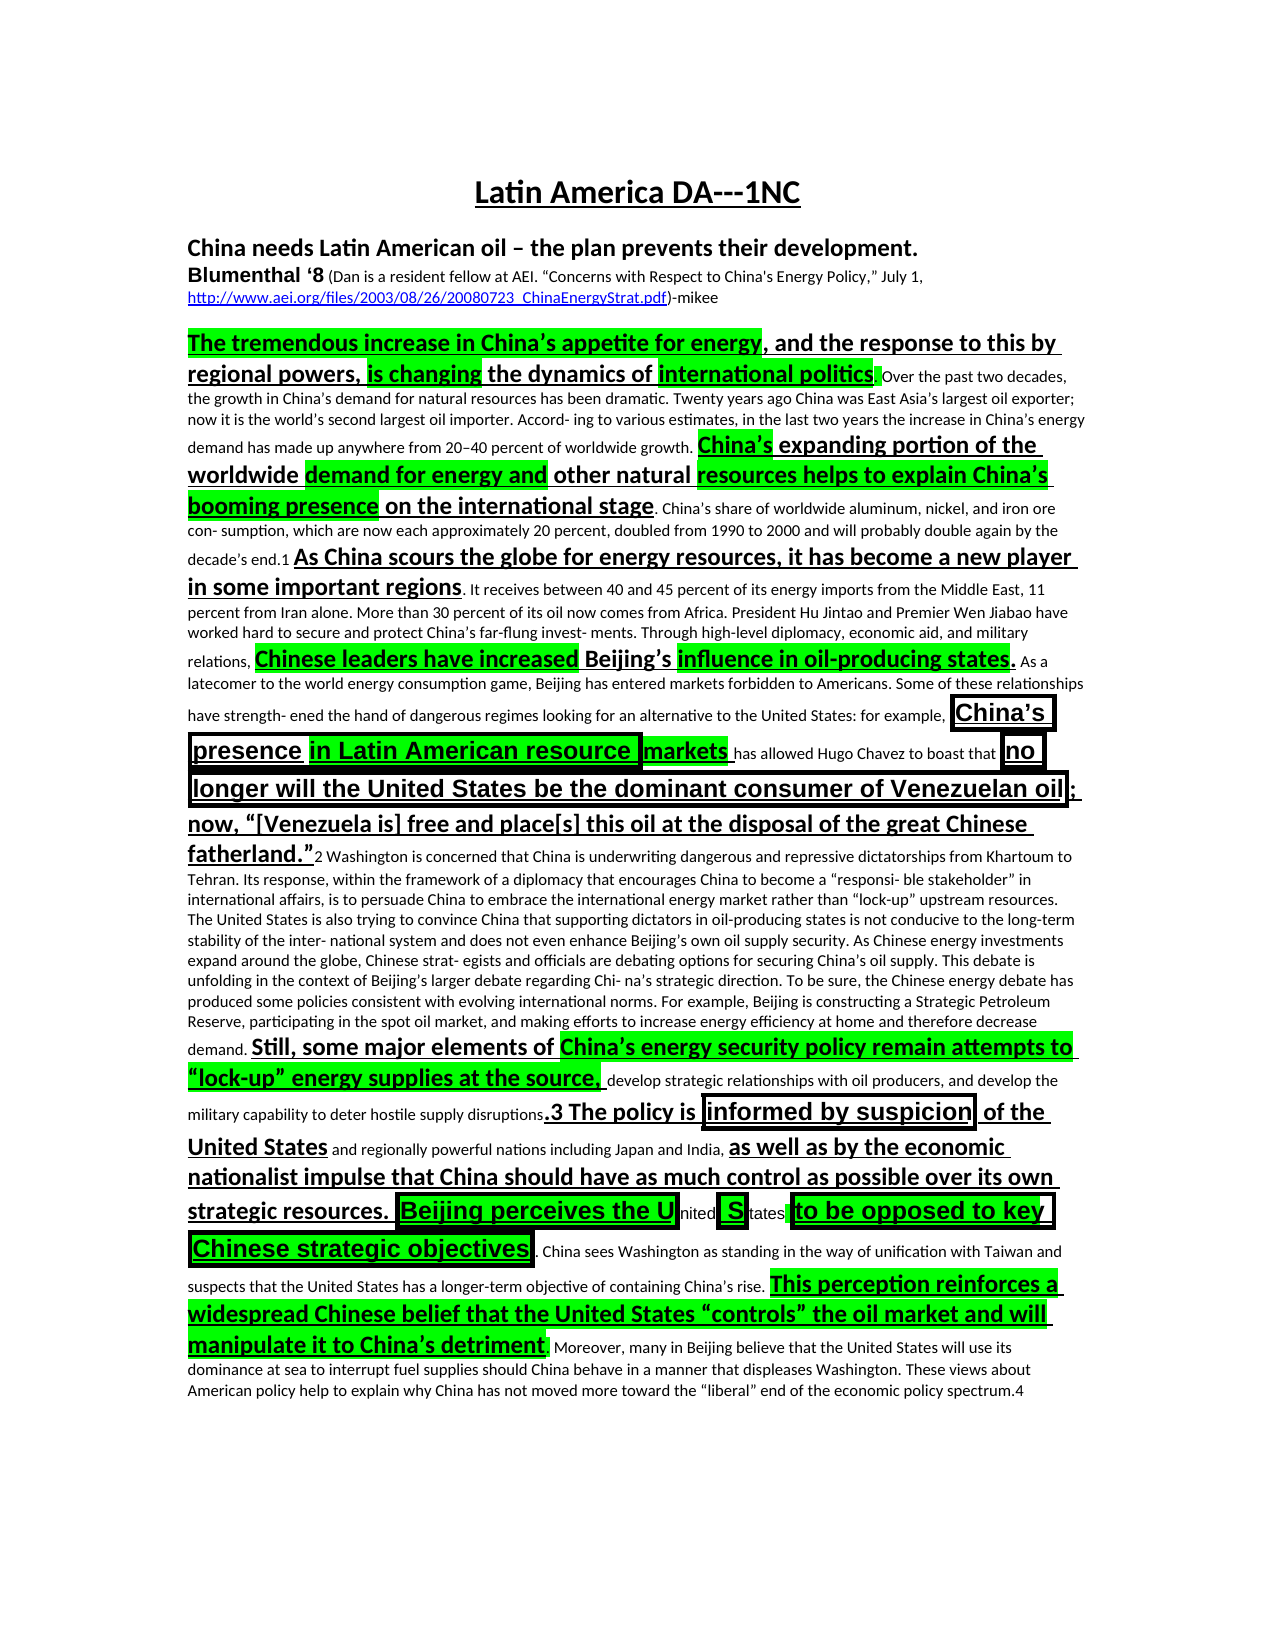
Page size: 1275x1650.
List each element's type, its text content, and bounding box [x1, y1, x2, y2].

text Blumenthal ‘8 (Dan is a resident fellow at AEI. “Concerns with Respect to China's Energy Policy,” July 1, http://www.aei.org/files/2003/08/26/20080723_ChinaEnergyStrat.pdf)-mikee [187, 263, 1087, 307]
subtitle Latin America DA---1NC [187, 171, 1087, 212]
text The tremendous increase in China’s appetite for energy, and the response to this by regional powers, is changing the dynamics of international politics. Over the past two decades, the growth in China’s demand for natural resources has been dramatic. Twenty years ago China was East Asia’s largest oil exporter; now it is the world’s second largest oil importer. Accord- ing to various estimates, in the last two years the increase in China’s energy demand has made up anywhere from 20–40 percent of worldwide growth. China’s expanding portion of the worldwide demand for energy and other natural resources helps to explain China’s booming presence on the international stage. China’s share of worldwide aluminum, nickel, and iron ore con- sumption, which are now each approximately 20 percent, doubled from 1990 to 2000 and will probably double again by the decade’s end.1 As China scours the globe for energy resources, it has become a new player in some important regions. It receives between 40 and 45 percent of its energy imports from the Middle East, 11 percent from Iran alone. More than 30 percent of its oil now comes from Africa. President Hu Jintao and Premier Wen Jiabao have worked hard to secure and protect China’s far-flung invest- ments. Through high-level diplomacy, economic aid, and military relations, Chinese leaders have increased Beijing’s influence in oil-producing states. As a latecomer to the world energy consumption game, Beijing has entered markets forbidden to Americans. Some of these relationships have strength- ened the hand of dangerous regimes looking for an alternative to the United States: for example, China’s presence in Latin American resource markets has allowed Hugo Chavez to boast that no longer will the United States be the dominant consumer of Venezuelan oil; now, “[Venezuela is] free and place[s] this oil at the disposal of the great Chinese fatherland.”2 Washington is concerned that China is underwriting dangerous and repressive dictatorships from Khartoum to Tehran. Its response, within the framework of a diplomacy that encourages China to become a “responsi- ble stakeholder” in international affairs, is to persuade China to embrace the international energy market rather than “lock-up” upstream resources. The United States is also trying to convince China that supporting dictators in oil-producing states is not conducive to the long-term stability of the inter- national system and does not even enhance Beijing’s own oil supply security. As Chinese energy investments expand around the globe, Chinese strat- egists and officials are debating options for securing China’s oil supply. This debate is unfolding in the context of Beijing’s larger debate regarding Chi- na’s strategic direction. To be sure, the Chinese energy debate has produced some policies consistent with evolving international norms. For example, Beijing is constructing a Strategic Petroleum Reserve, participating in the spot oil market, and making efforts to increase energy efficiency at home and therefore decrease demand. Still, some major elements of China’s energy security policy remain attempts to “lock-up” energy supplies at the source, develop strategic relationships with oil producers, and develop the military capability to deter hostile supply disruptions.3 The policy is informed by suspicion of the United States and regionally powerful nations including Japan and India, as well as by the economic nationalist impulse that China should have as much control as possible over its own strategic resources. Beijing perceives the United States to be opposed to key Chinese strategic objectives. China sees Washington as standing in the way of unification with Taiwan and suspects that the United States has a longer-term objective of containing China’s rise. This perception reinforces a widespread Chinese belief that the United States “controls” the oil market and will manipulate it to China’s detriment. Moreover, many in Beijing believe that the United States will use its dominance at sea to interrupt fuel supplies should China behave in a manner that displeases Washington. These views about American policy help to explain why China has not moved more toward the “liberal” end of the economic policy spectrum.4 [187, 327, 1087, 1400]
subtitle China needs Latin American oil – the plan prevents their development. [187, 232, 1087, 263]
